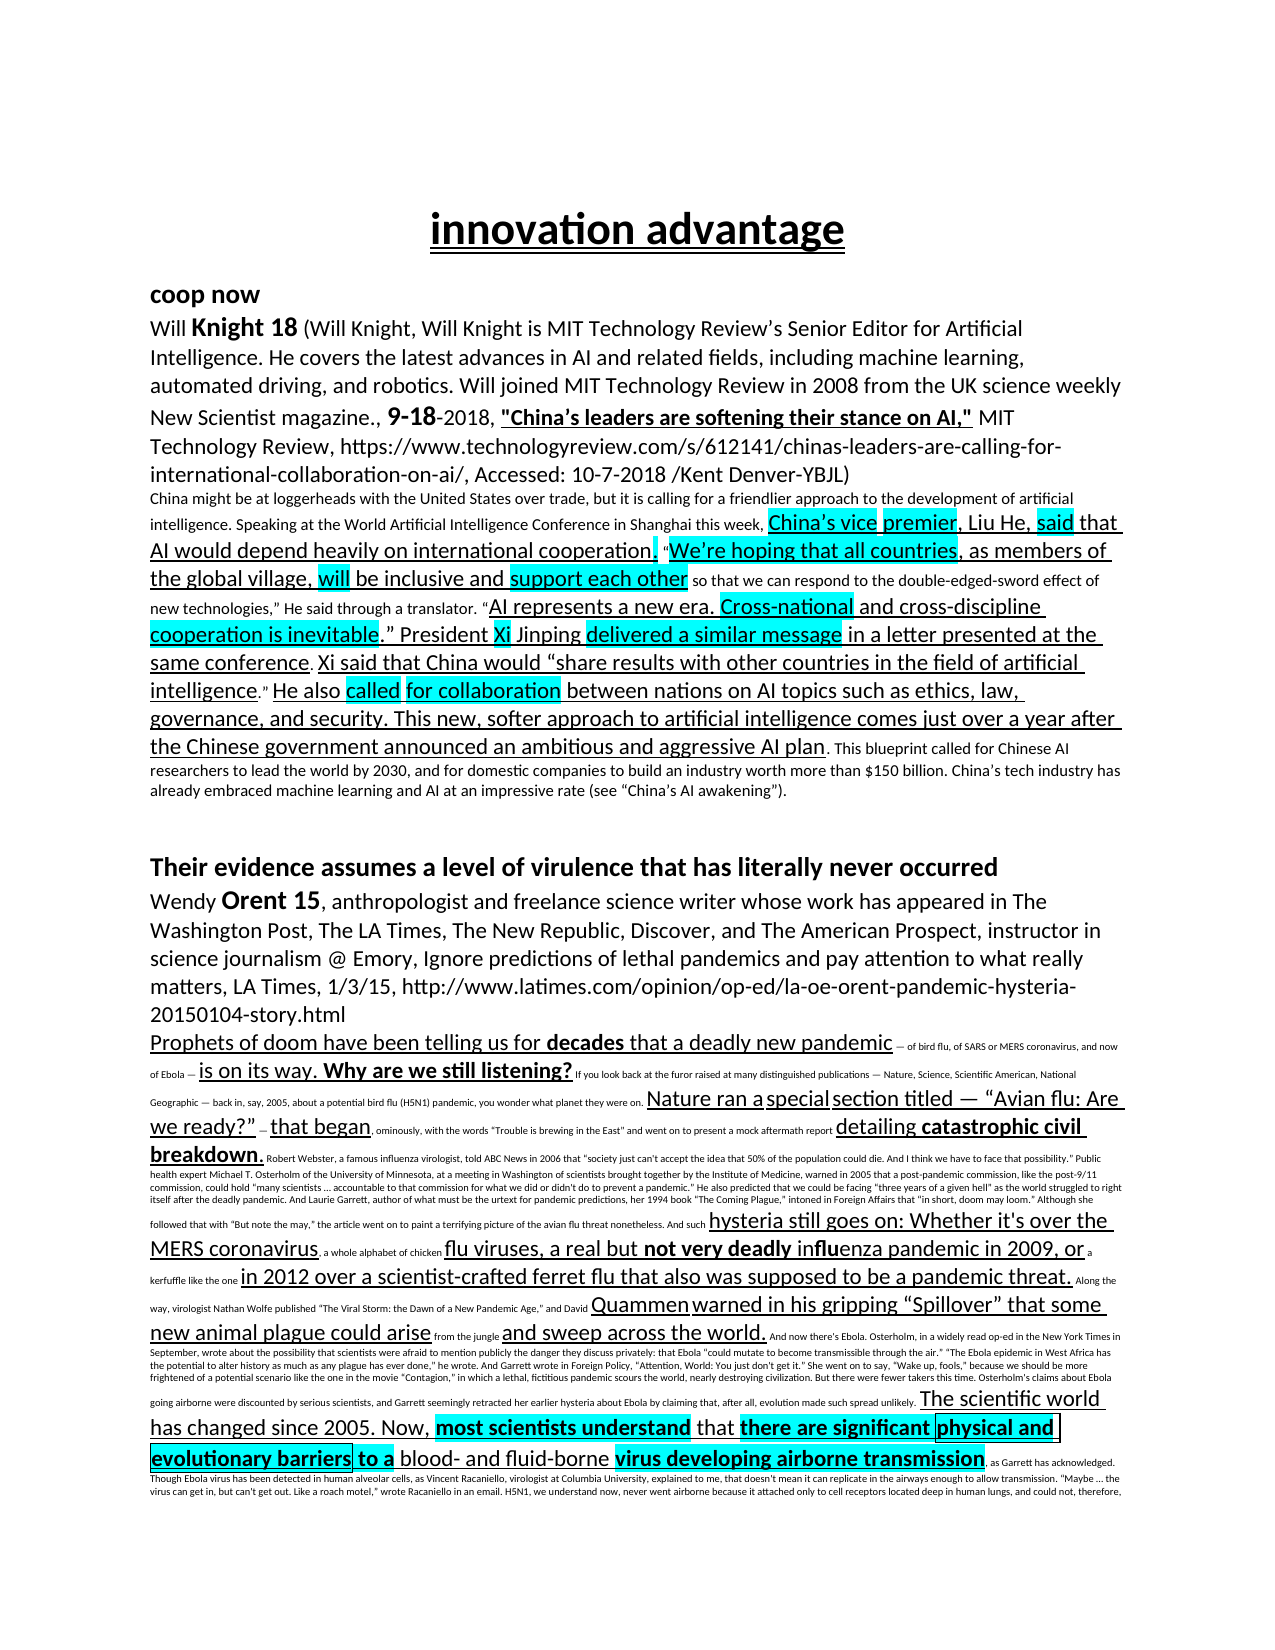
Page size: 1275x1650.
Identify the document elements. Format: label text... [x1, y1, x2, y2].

text Will Knight 18 (Will Knight, Will Knight is MIT Technology Review’s Senior Editor for Artificial Intelligence. He covers the latest advances in AI and related fields, including machine learning, automated driving, and robotics. Will joined MIT Technology Review in 2008 from the UK science weekly New Scientist magazine., 9-18-2018, "China’s leaders are softening their stance on AI," MIT Technology Review, https://www.technologyreview.com/s/612141/chinas-leaders-are-calling-for-international-collaboration-on-ai/, Accessed: 10-7-2018 /Kent Denver-YBJL) [150, 310, 1125, 488]
subtitle Their evidence assumes a level of virulence that has literally never occurred [150, 850, 1125, 883]
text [150, 1028, 1125, 1498]
text China might be at loggerheads with the United States over trade, but it is calling for a friendlier approach to the development of artificial intelligence. Speaking at the World Artificial Intelligence Conference in Shanghai this week, China’s vice premier, Liu He, said that AI would depend heavily on international cooperation. “We’re hoping that all countries, as members of the global village, will be inclusive and support each other so that we can respond to the double-edged-sword effect of new technologies,” He said through a translator. “AI represents a new era. Cross-national and cross-discipline cooperation is inevitable.” President Xi Jinping delivered a similar message in a letter presented at the same conference. Xi said that China would “share results with other countries in the field of artificial intelligence.” He also called for collaboration between nations on AI topics such as ethics, law, governance, and security. This new, softer approach to artificial intelligence comes just over a year after the Chinese government announced an ambitious and aggressive AI plan. This blueprint called for Chinese AI researchers to lead the world by 2030, and for domestic companies to build an industry worth more than $150 billion. China’s tech industry has already embraced machine learning and AI at an impressive rate (see “China’s AI awakening”). [150, 488, 1125, 801]
text Wendy Orent 15, anthropologist and freelance science writer whose work has appeared in The Washington Post, The LA Times, The New Republic, Discover, and The American Prospect, instructor in science journalism @ Emory, Ignore predictions of lethal pandemics and pay attention to what really matters, LA Times, 1/3/15, http://www.latimes.com/opinion/op-ed/la-oe-orent-pandemic-hysteria-20150104-story.html [150, 883, 1125, 1028]
subtitle innovation advantage [150, 200, 1125, 256]
subtitle coop now [150, 277, 1125, 310]
